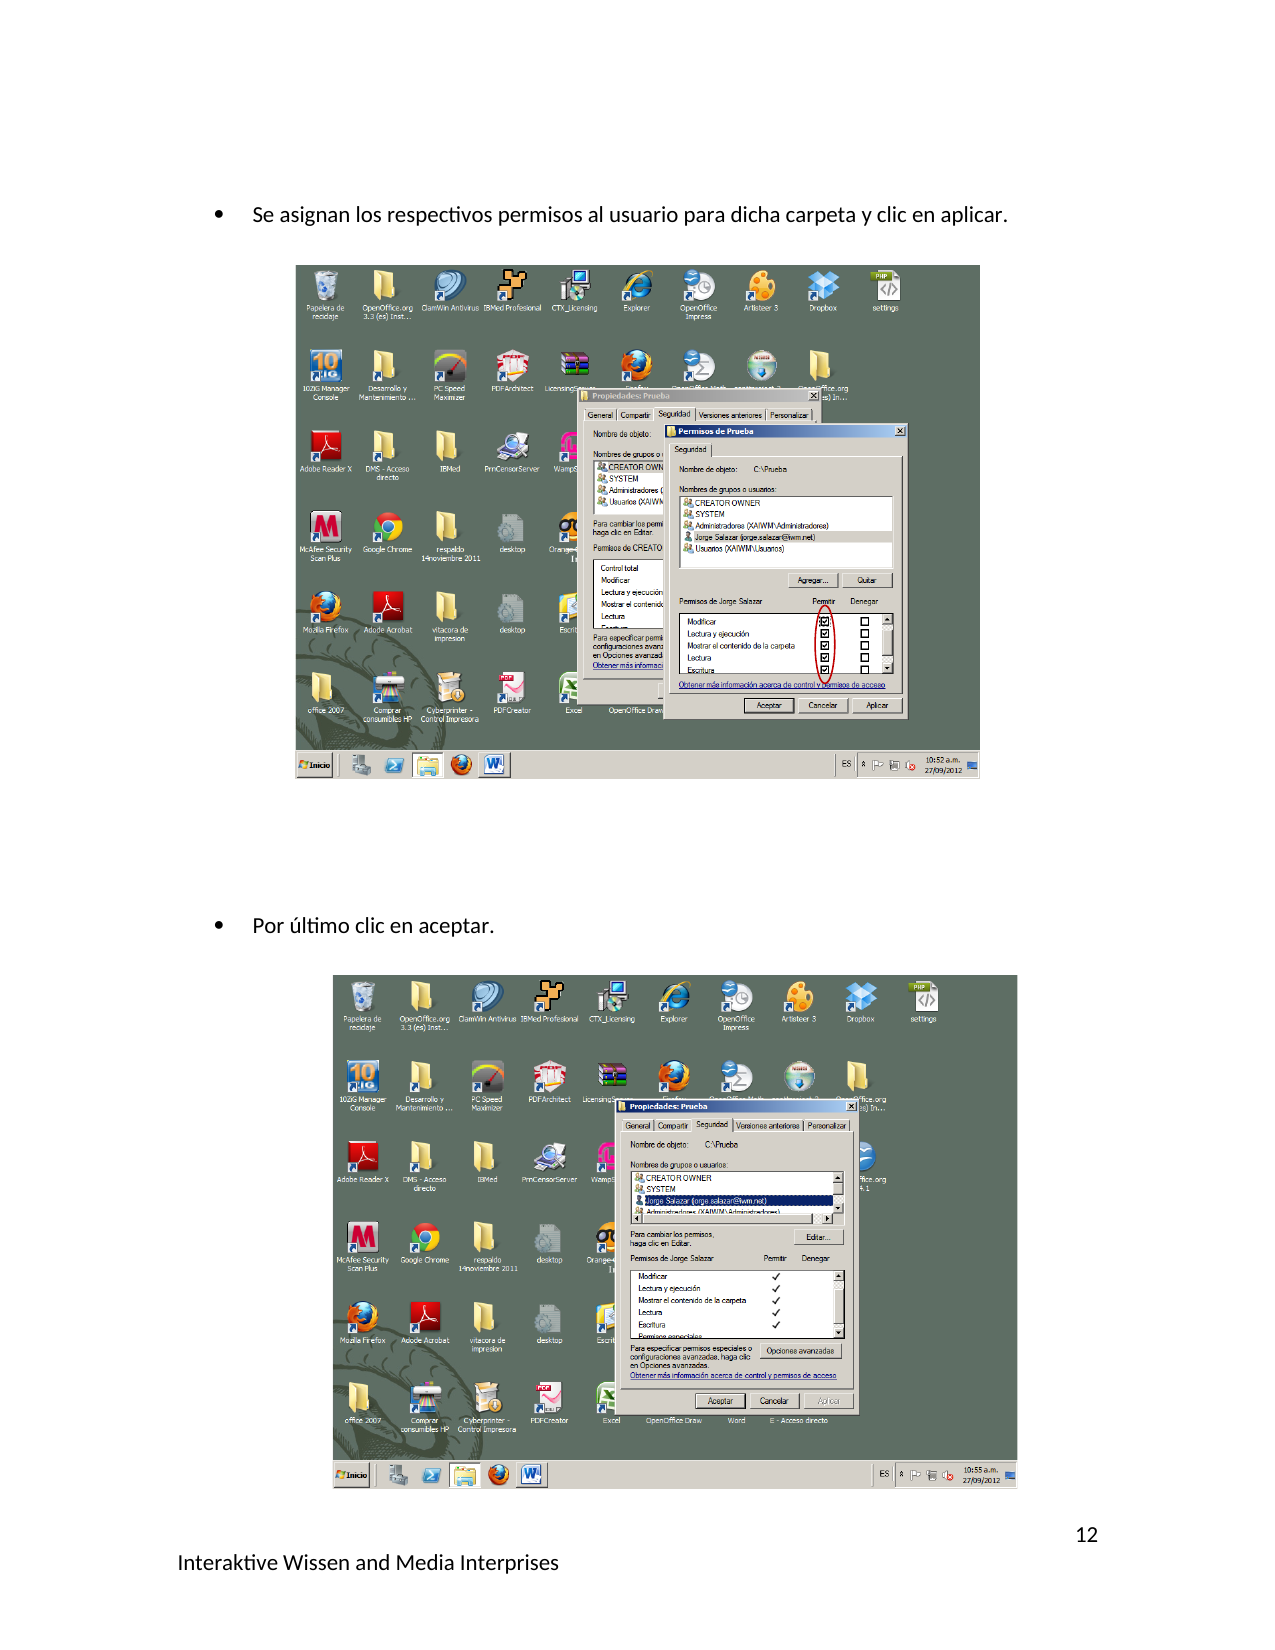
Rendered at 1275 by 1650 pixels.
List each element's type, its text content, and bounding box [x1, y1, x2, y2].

list Por último clic en aceptar. [215, 911, 1098, 939]
picture [295, 265, 980, 779]
list Se asignan los respectivos permisos al usuario para dicha carpeta y clic en aplicar. [215, 201, 1098, 229]
picture [332, 975, 1018, 1489]
